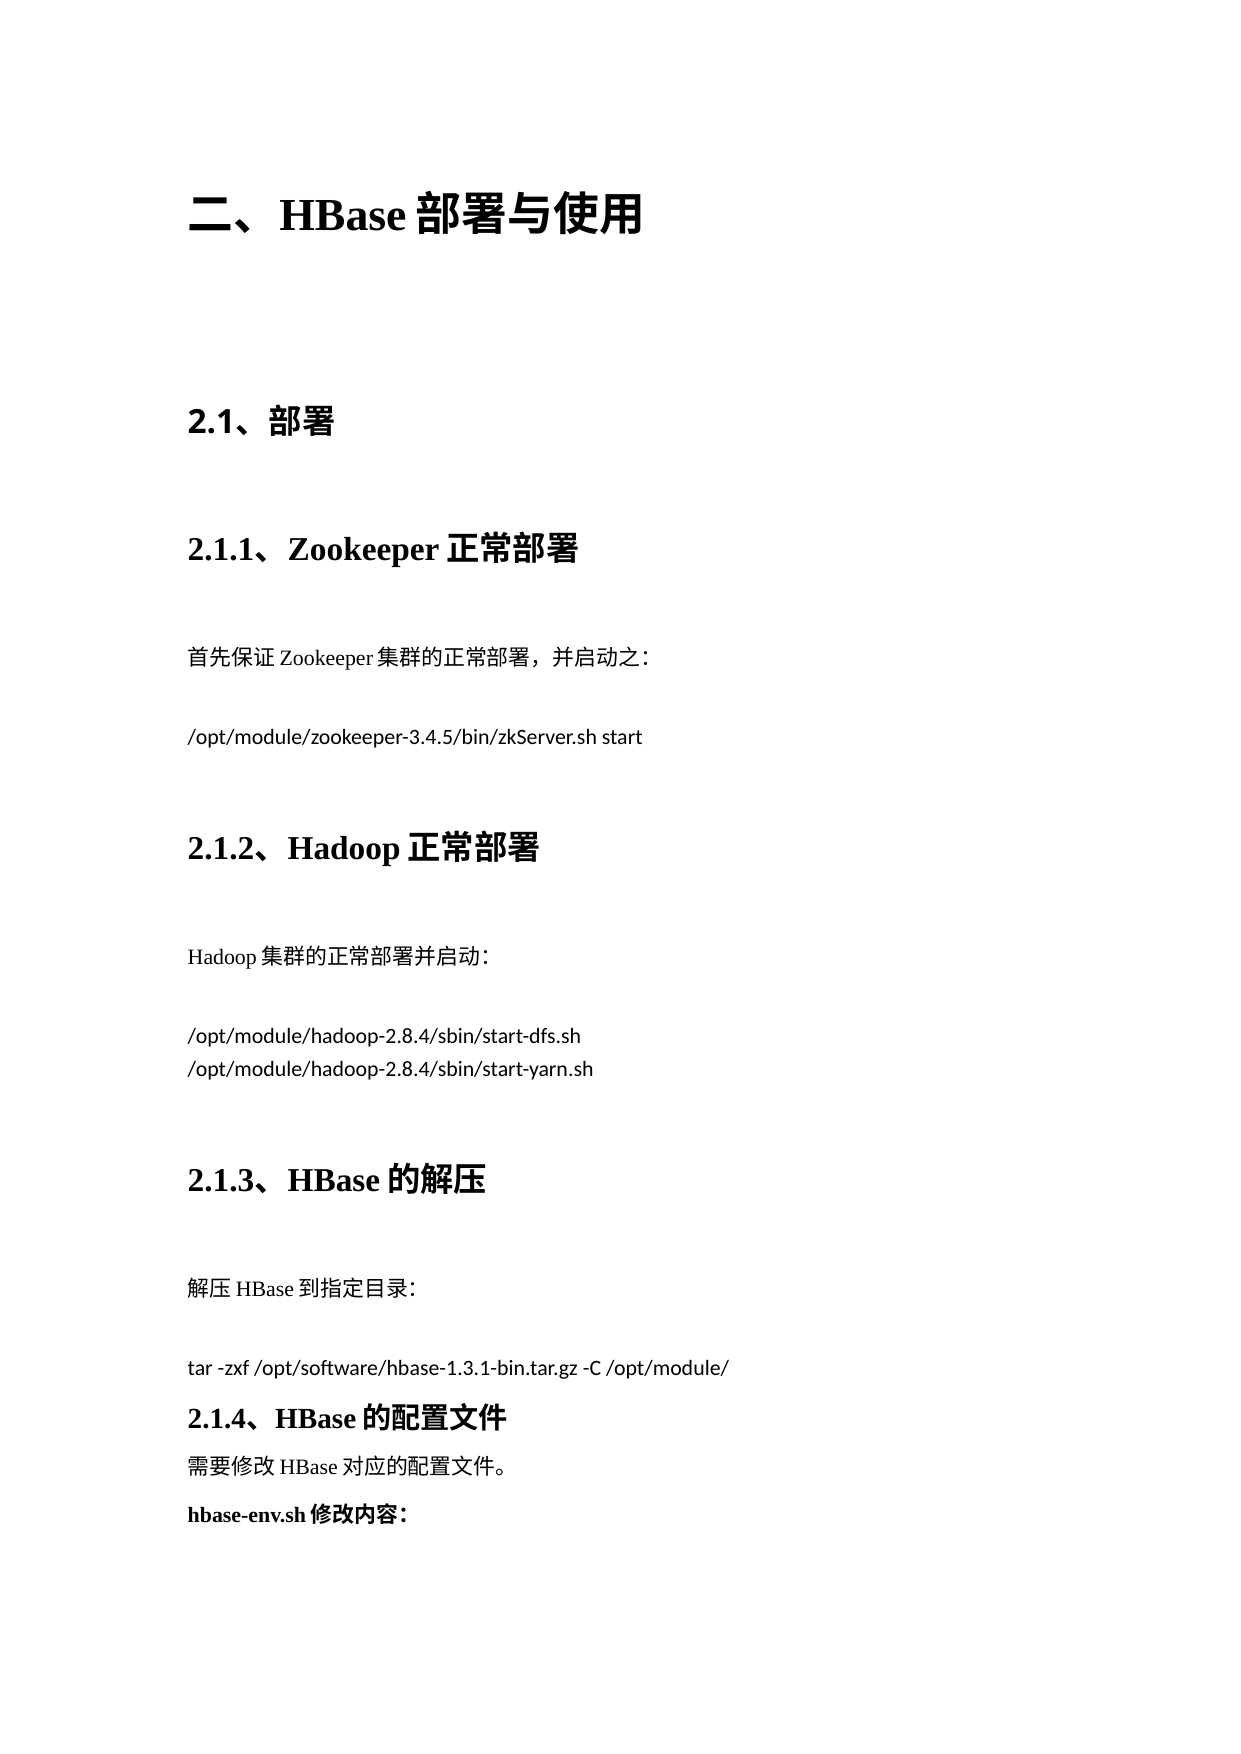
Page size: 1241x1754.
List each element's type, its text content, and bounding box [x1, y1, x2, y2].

text /opt/module/zookeeper-3.4.5/bin/zkServer.sh start [187, 720, 1053, 753]
subtitle 2.1、部署 [187, 387, 1053, 452]
text 解压HBase到指定目录： [187, 1270, 1053, 1303]
text /opt/module/hadoop-2.8.4/sbin/start-yarn.sh [187, 1052, 1053, 1084]
text tar -zxf /opt/software/hbase-1.3.1-bin.tar.gz -C /opt/module/ [187, 1351, 1053, 1383]
subtitle 2.1.3、HBase的解压 [187, 1144, 1053, 1209]
text hbase-env.sh修改内容： [187, 1497, 1053, 1529]
text 2.1.4、HBase的配置文件 [187, 1383, 1053, 1448]
text 首先保证Zookeeper集群的正常部署，并启动之： [187, 639, 1053, 672]
text /opt/module/hadoop-2.8.4/sbin/start-dfs.sh [187, 1019, 1053, 1052]
subtitle 二、HBase部署与使用 [187, 162, 1053, 259]
subtitle 2.1.2、Hadoop正常部署 [187, 812, 1053, 877]
text 需要修改HBase对应的配置文件。 [187, 1448, 1053, 1481]
text Hadoop集群的正常部署并启动： [187, 938, 1053, 971]
subtitle 2.1.1、Zookeeper正常部署 [187, 513, 1053, 578]
